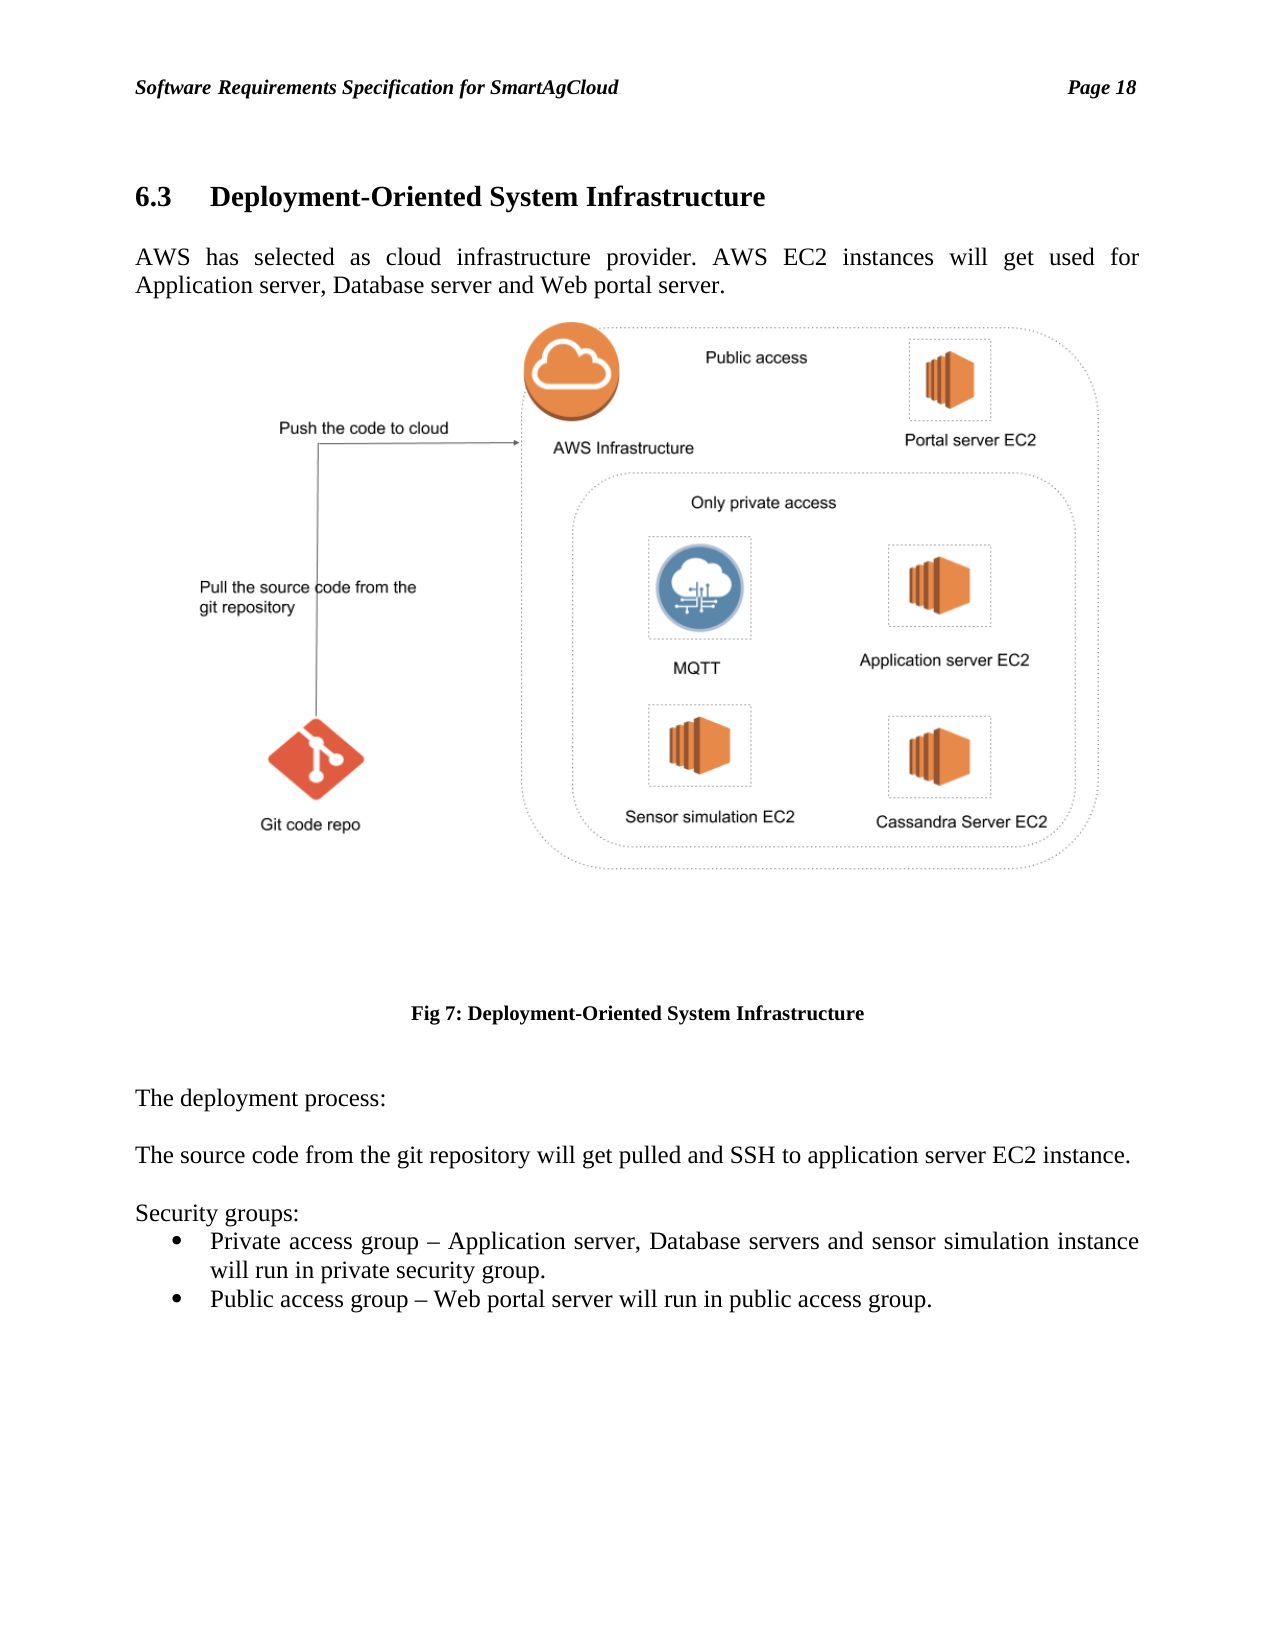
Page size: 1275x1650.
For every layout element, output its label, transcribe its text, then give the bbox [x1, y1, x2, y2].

list Public access group – Web portal server will run in public access group. [172, 1284, 1140, 1313]
list Private access group – Application server, Database servers and sensor simulation instance will run in private security group. [172, 1226, 1140, 1284]
subtitle Deployment-Oriented System Infrastructure [135, 179, 1140, 213]
text The deployment process: [135, 1083, 1140, 1111]
text AWS has selected as cloud infrastructure provider. AWS EC2 instances will get used for Application server, Database server and Web portal server. [135, 242, 1140, 299]
text The source code from the git repository will get pulled and SSH to application server EC2 instance. [135, 1140, 1140, 1169]
text Security groups: [135, 1198, 1140, 1226]
picture [129, 321, 1130, 885]
subtitle Fig 7: Deployment-Oriented System Infrastructure [135, 1000, 1140, 1025]
